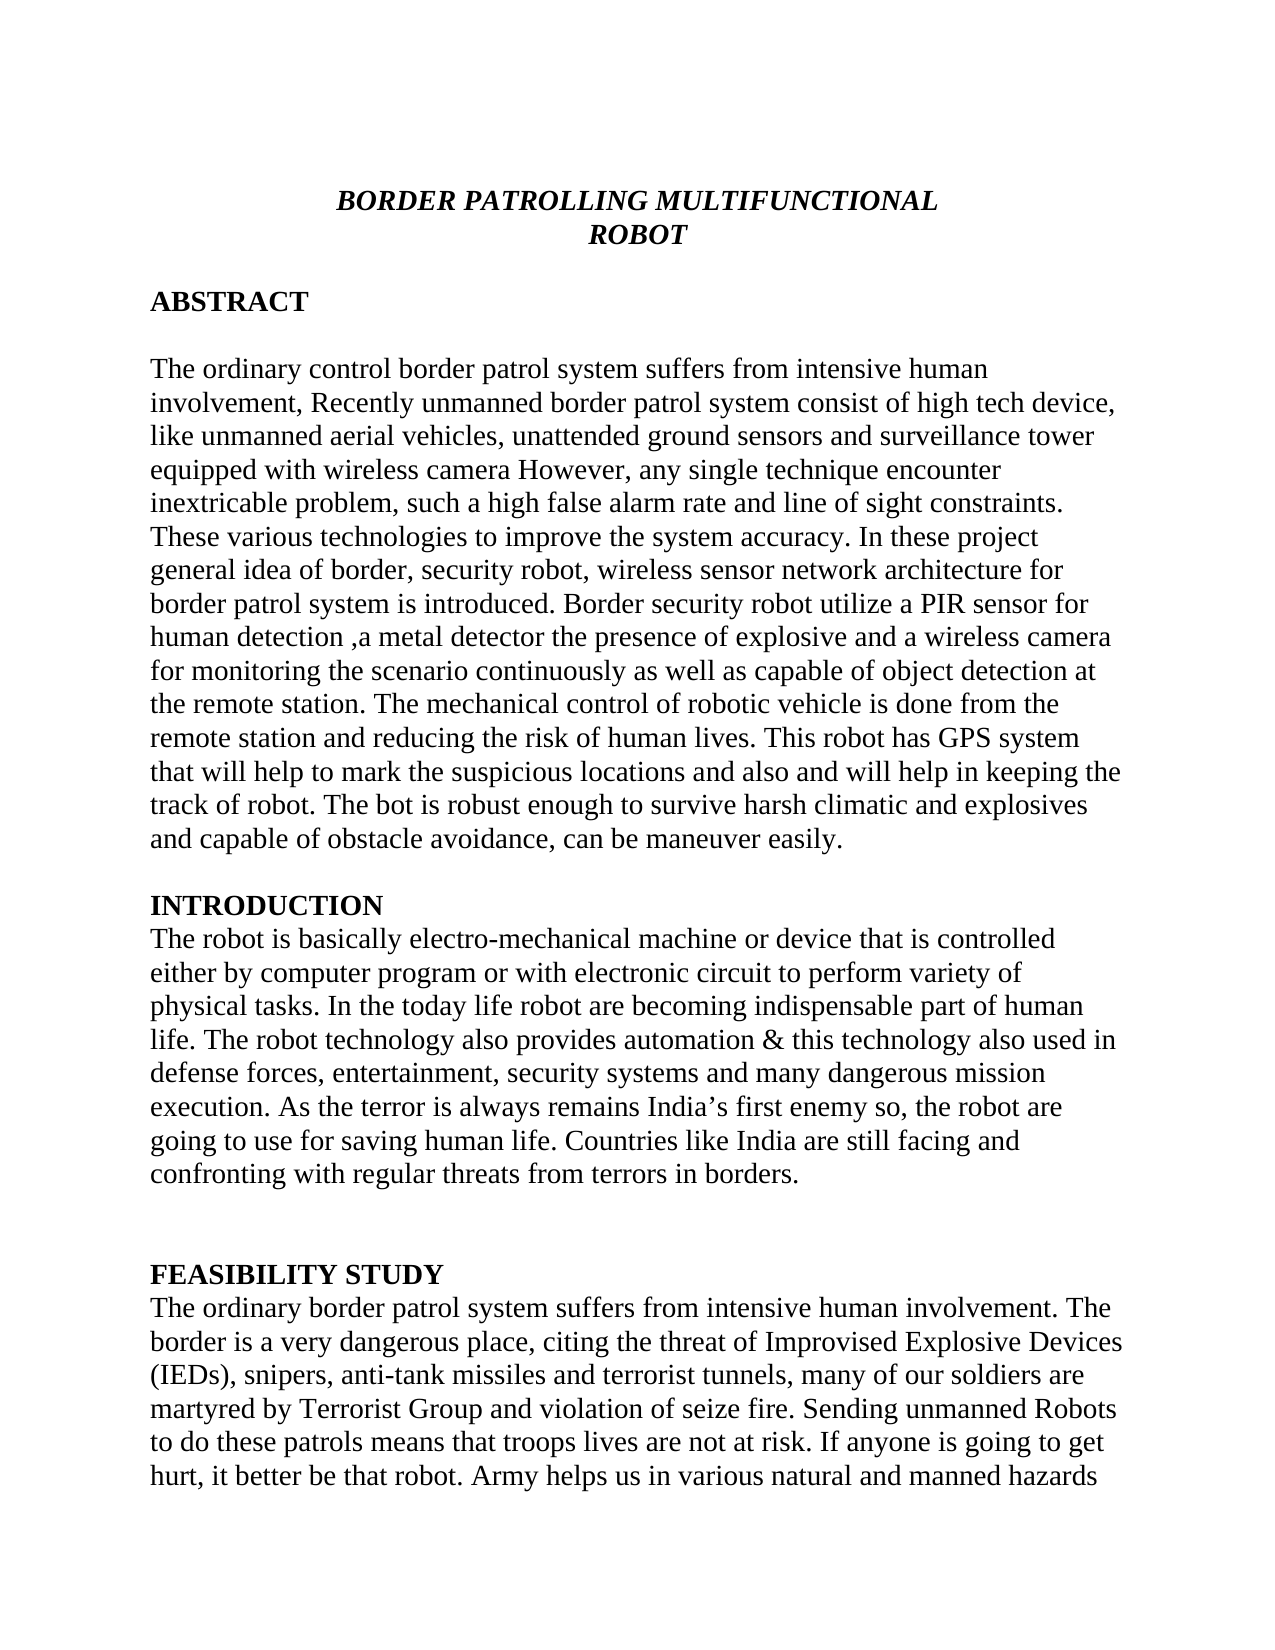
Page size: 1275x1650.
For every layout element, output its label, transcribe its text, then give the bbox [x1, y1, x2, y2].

text ABSTRACT [150, 284, 1125, 318]
text ROBOT [150, 217, 1125, 251]
text The robot is basically electro-mechanical machine or device that is controlled either by computer program or with electronic circuit to perform variety of physical tasks. In the today life robot are becoming indispensable part of human life. The robot technology also provides automation & this technology also used in defense forces, entertainment, security systems and many dangerous mission execution. As the terror is always remains India’s first enemy so, the robot are going to use for saving human life. Countries like India are still facing and confronting with regular threats from terrors in borders. [150, 921, 1125, 1190]
text The ordinary control border patrol system suffers from intensive human involvement, Recently unmanned border patrol system consist of high tech device, like unmanned aerial vehicles, unattended ground sensors and surveillance tower equipped with wireless camera However, any single technique encounter inextricable problem, such a high false alarm rate and line of sight constraints. These various technologies to improve the system accuracy. In these project general idea of border, security robot, wireless sensor network architecture for border patrol system is introduced. Border security robot utilize a PIR sensor for human detection ,a metal detector the presence of explosive and a wireless camera for monitoring the scenario continuously as well as capable of object detection at the remote station. The mechanical control of robotic vehicle is done from the remote station and reducing the risk of human lives. This robot has GPS system that will help to mark the suspicious locations and also and will help in keeping the track of robot. The bot is robust enough to survive harsh climatic and explosives and capable of obstacle avoidance, can be maneuver easily. [150, 351, 1125, 854]
text BORDER PATROLLING MULTIFUNCTIONAL [150, 183, 1125, 217]
text FEASIBILITY STUDY [150, 1257, 1125, 1290]
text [150, 1290, 1125, 1492]
text INTRODUCTION [150, 888, 1125, 921]
